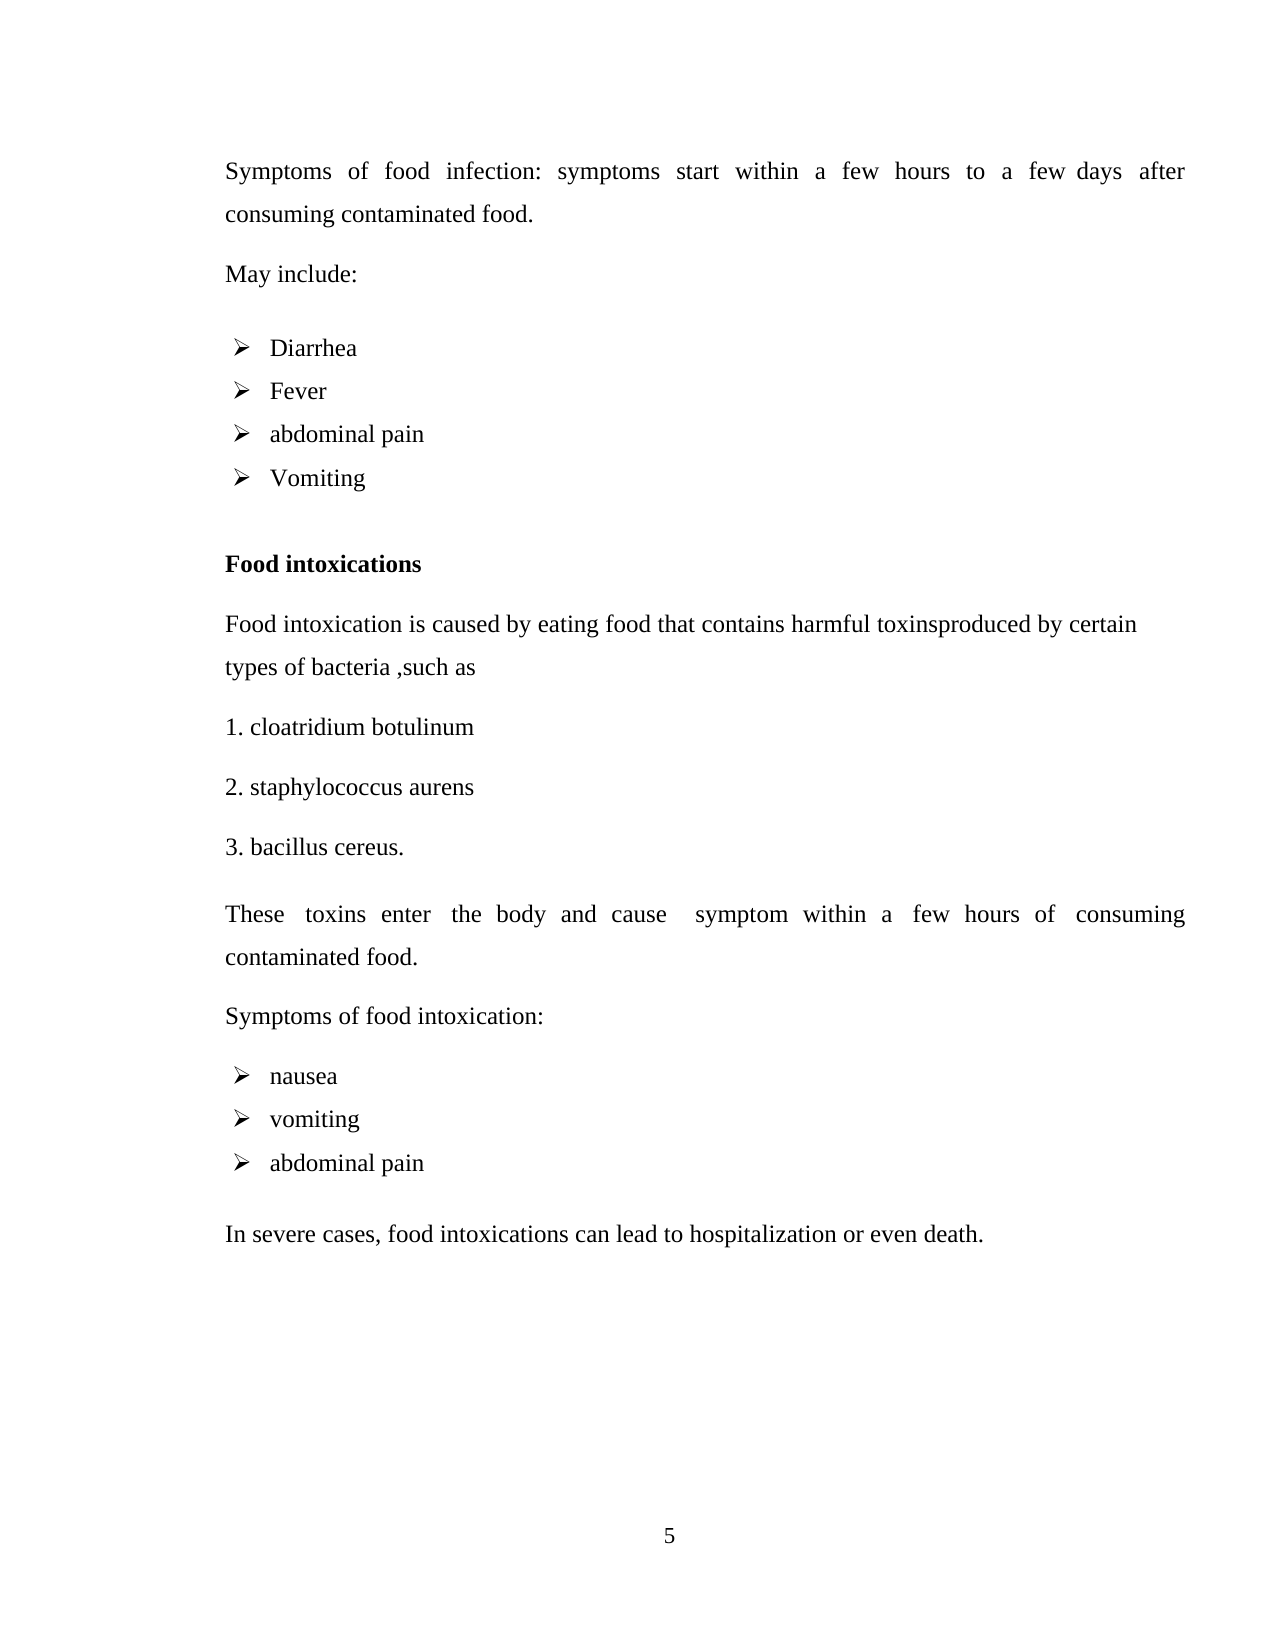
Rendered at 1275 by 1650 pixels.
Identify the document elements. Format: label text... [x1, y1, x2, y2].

list nausea [232, 1061, 1185, 1090]
list staphylococcus aurens [225, 772, 1185, 801]
text These toxins enter the body and cause symptom within a few hours of consuming contaminated food. [225, 899, 1185, 971]
list cloatridium botulinum [225, 712, 1185, 741]
list bacillus cereus. [225, 832, 1185, 861]
text Symptoms of food infection: symptoms start within a few hours to a few days after consuming contaminated food. [225, 156, 1185, 228]
list Diarrhea [232, 333, 1185, 362]
text Food intoxications [225, 549, 1185, 578]
text In severe cases, food intoxications can lead to hospitalization or even death. [225, 1219, 1185, 1248]
list abdominal pain [232, 1148, 1185, 1176]
list vomiting [232, 1104, 1185, 1133]
list Fever [232, 376, 1185, 405]
text May include: [225, 259, 1185, 288]
text Food intoxication is caused by eating food that contains harmful toxinsproduced by certain types of bacteria ,such as [225, 609, 1138, 681]
list Vomiting [232, 463, 1185, 491]
text Symptoms of food intoxication: [225, 1001, 1185, 1030]
list abdominal pain [232, 419, 1185, 448]
